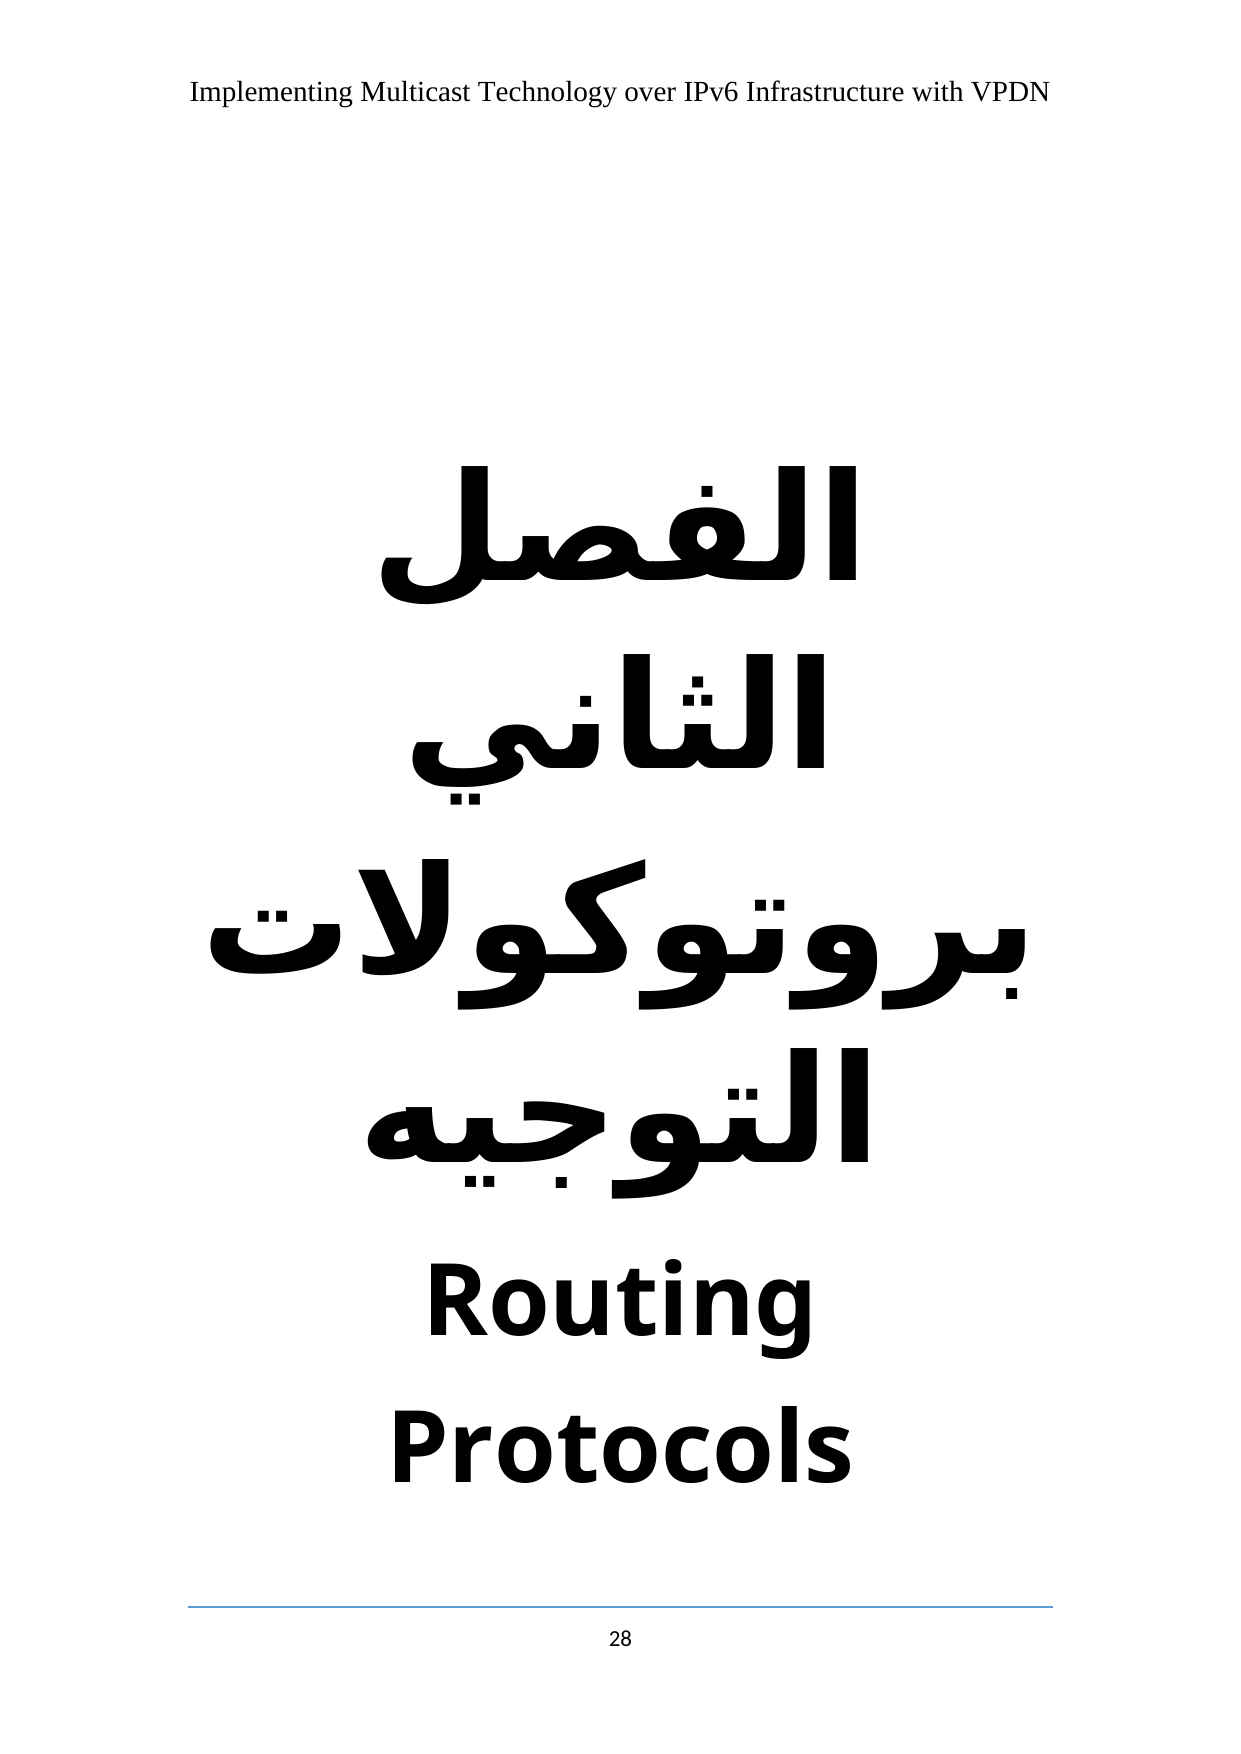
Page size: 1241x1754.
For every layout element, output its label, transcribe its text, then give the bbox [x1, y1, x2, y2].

text Routing Protocols [187, 1228, 1053, 1511]
text بروتوكولات التوجيه [187, 834, 1053, 1197]
text الفصل الثاني [187, 441, 1053, 804]
